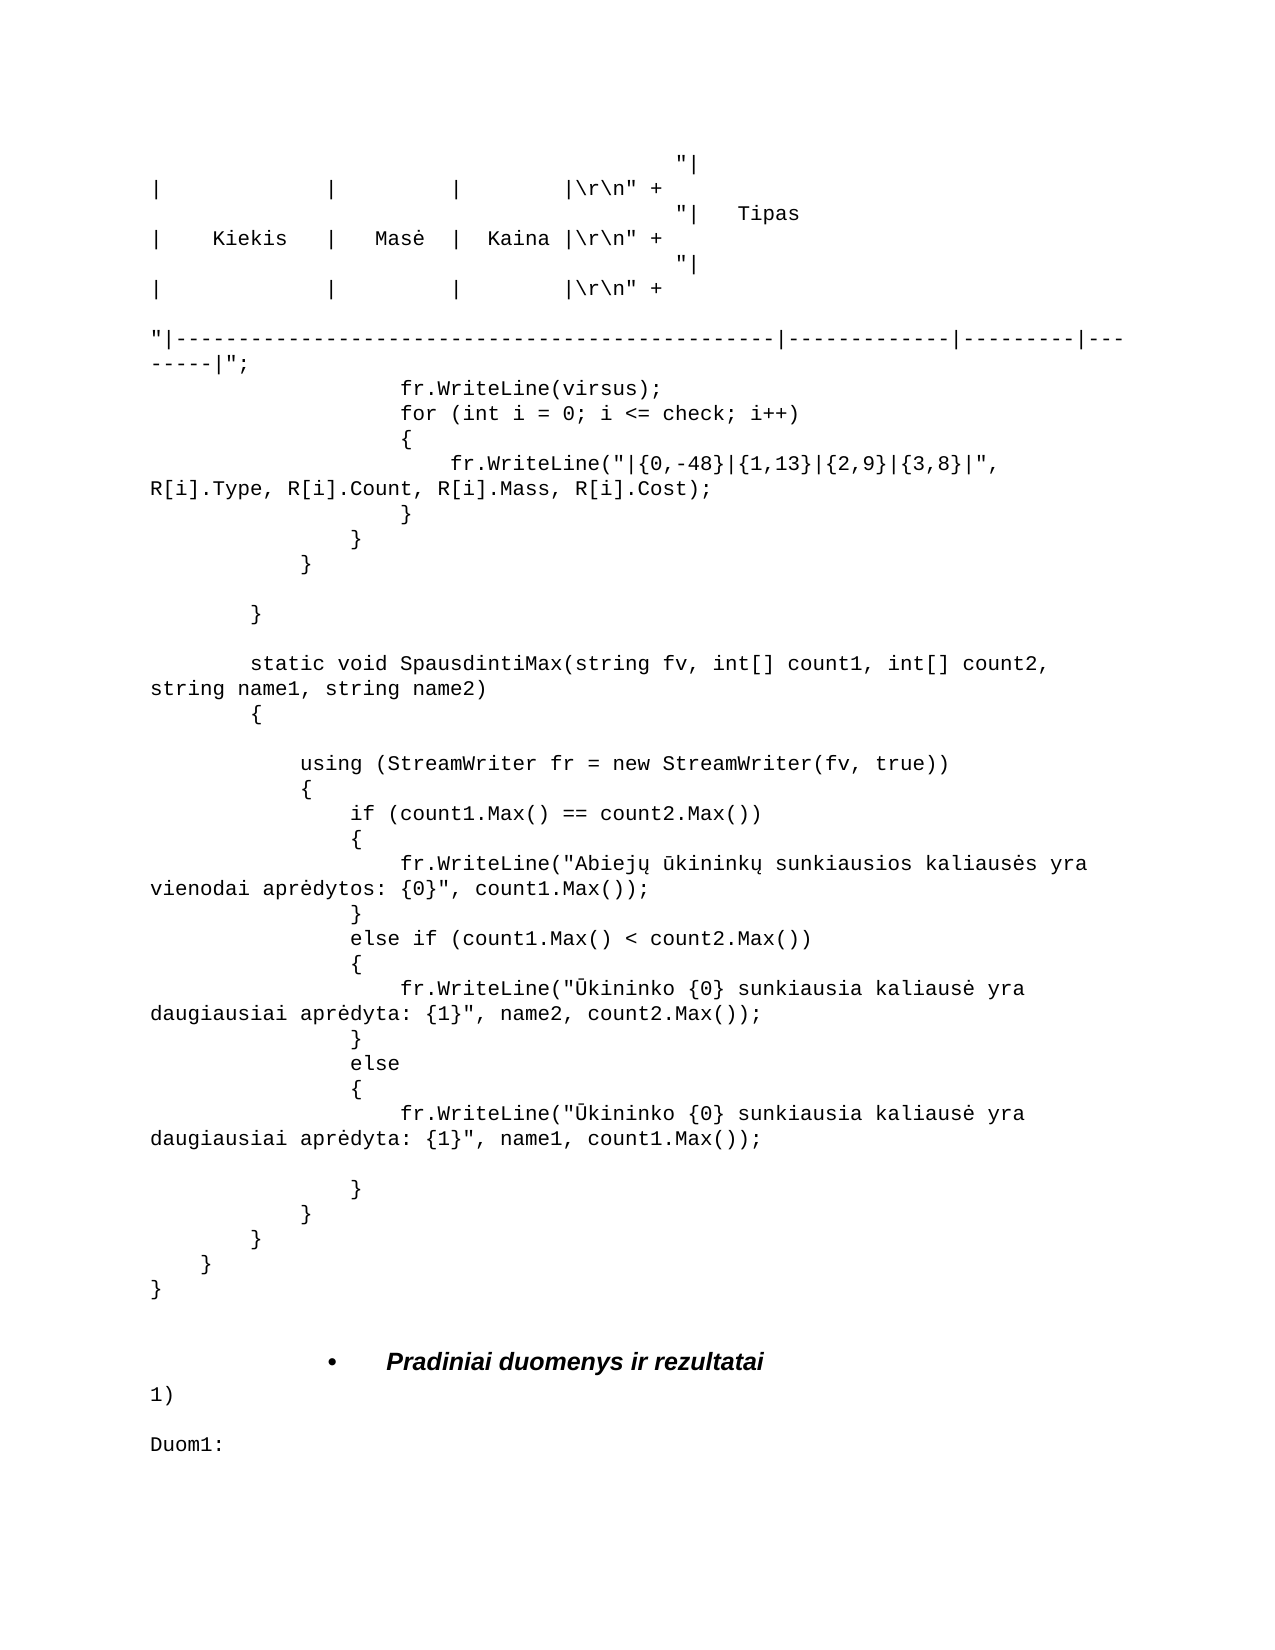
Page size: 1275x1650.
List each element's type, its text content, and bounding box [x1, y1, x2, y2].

text Duom1: [150, 1431, 1125, 1456]
text "| | | | |\r\n" + [150, 250, 1125, 300]
text { [150, 700, 1125, 725]
text fr.WriteLine("Ūkininko {0} sunkiausia kaliausė yra daugiausiai aprėdyta: {1}", name1, count1.Max()); [150, 1100, 1125, 1150]
text } [150, 1200, 1125, 1225]
text "|------------------------------------------------|-------------|---------|--------|"; [150, 300, 1125, 375]
text } [150, 600, 1125, 625]
text } [150, 900, 1125, 925]
list Pradiniai duomenys ir rezultatai [327, 1350, 1125, 1375]
text } [150, 1250, 1125, 1275]
text for (int i = 0; i <= check; i++) [150, 400, 1125, 425]
text } [150, 1175, 1125, 1200]
text { [150, 775, 1125, 800]
text fr.WriteLine(virsus); [150, 375, 1125, 400]
text fr.WriteLine("|{0,-48}|{1,13}|{2,9}|{3,8}|", R[i].Type, R[i].Count, R[i].Mass, R[i].Cost); [150, 450, 1125, 500]
text static void SpausdintiMax(string fv, int[] count1, int[] count2, string name1, string name2) [150, 650, 1125, 700]
text { [150, 1075, 1125, 1100]
text "| Tipas | Kiekis | Masė | Kaina |\r\n" + [150, 200, 1125, 250]
text using (StreamWriter fr = new StreamWriter(fv, true)) [150, 750, 1125, 775]
text } [150, 1025, 1125, 1050]
text } [150, 525, 1125, 550]
text { [150, 425, 1125, 450]
text else [150, 1050, 1125, 1075]
text } [150, 1275, 1125, 1300]
text fr.WriteLine("Abiejų ūkininkų sunkiausios kaliausės yra vienodai aprėdytos: {0}", count1.Max()); [150, 850, 1125, 900]
text } [150, 1225, 1125, 1250]
text if (count1.Max() == count2.Max()) [150, 800, 1125, 825]
text } [150, 500, 1125, 525]
text fr.WriteLine("Ūkininko {0} sunkiausia kaliausė yra daugiausiai aprėdyta: {1}", name2, count2.Max()); [150, 975, 1125, 1025]
text } [150, 550, 1125, 575]
text "| | | | |\r\n" + [150, 150, 1125, 200]
text else if (count1.Max() < count2.Max()) [150, 925, 1125, 950]
text 1) [150, 1381, 1125, 1406]
text { [150, 825, 1125, 850]
text { [150, 950, 1125, 975]
